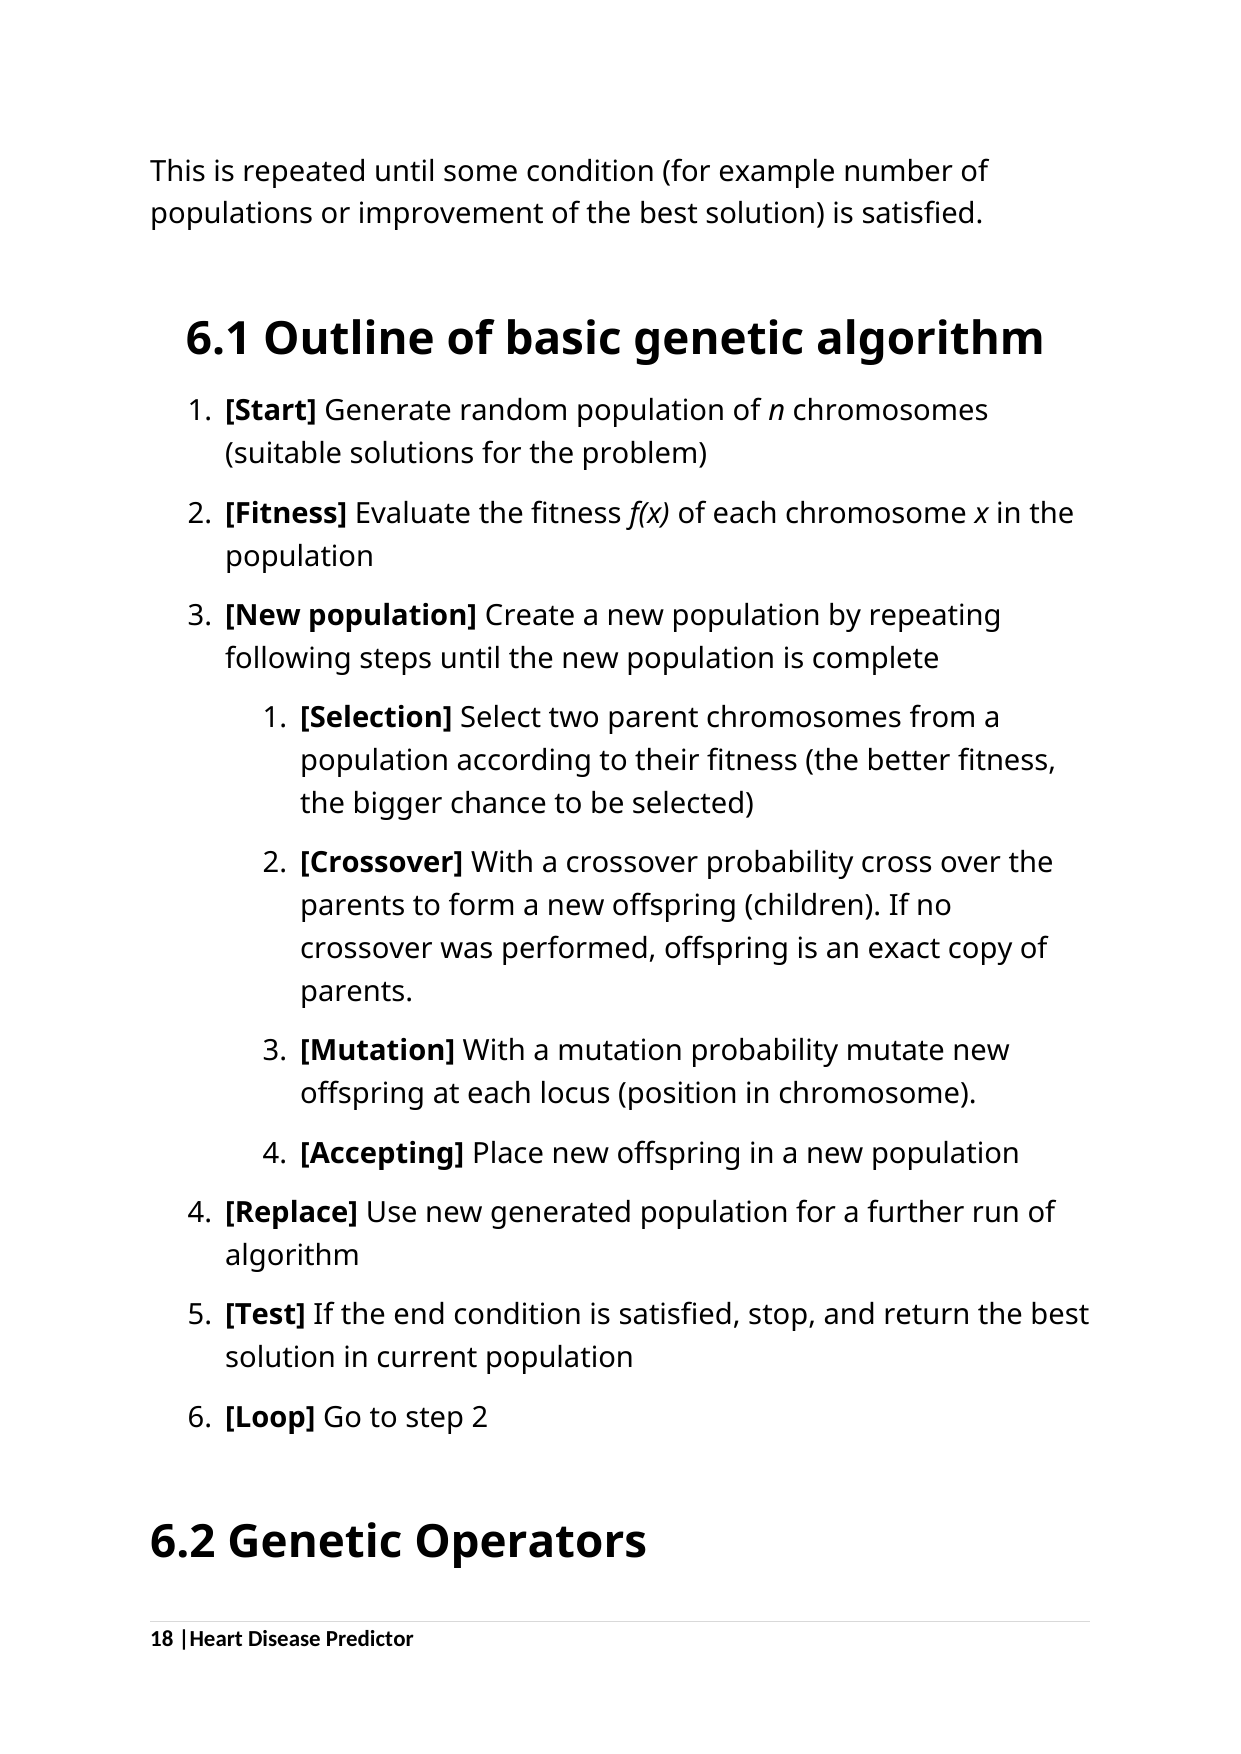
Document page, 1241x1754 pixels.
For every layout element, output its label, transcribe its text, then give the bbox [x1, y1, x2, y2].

list [Accepting] Place new offspring in a new population [262, 1132, 1090, 1172]
list [Selection] Select two parent chromosomes from a population according to their fitness (the better fitness, the bigger chance to be selected) [262, 697, 1090, 822]
list [Mutation] With a mutation probability mutate new offspring at each locus (position in chromosome). [262, 1029, 1090, 1112]
list [Test] If the end condition is satisfied, stop, and return the best solution in current population [187, 1294, 1090, 1376]
list [Crossover] With a crossover probability cross over the parents to form a new offspring (children). If no crossover was performed, offspring is an exact copy of parents. [262, 842, 1090, 1010]
text 6.2 Genetic Operators [150, 1509, 1090, 1571]
list [Loop] Go to step 2 [187, 1396, 1090, 1436]
list [New population] Create a new population by repeating following steps until the new population is complete [187, 594, 1090, 677]
text 6.1 Outline of basic genetic algorithm [150, 306, 1090, 368]
list [Replace] Use new generated population for a further run of algorithm [187, 1191, 1090, 1274]
text This is repeated until some condition (for example number of populations or improvement of the best solution) is satisfied. [150, 150, 1090, 232]
list [Start] Generate random population of n chromosomes (suitable solutions for the problem) [187, 390, 1090, 472]
list [Fitness] Evaluate the fitness f(x) of each chromosome x in the population [187, 492, 1090, 574]
